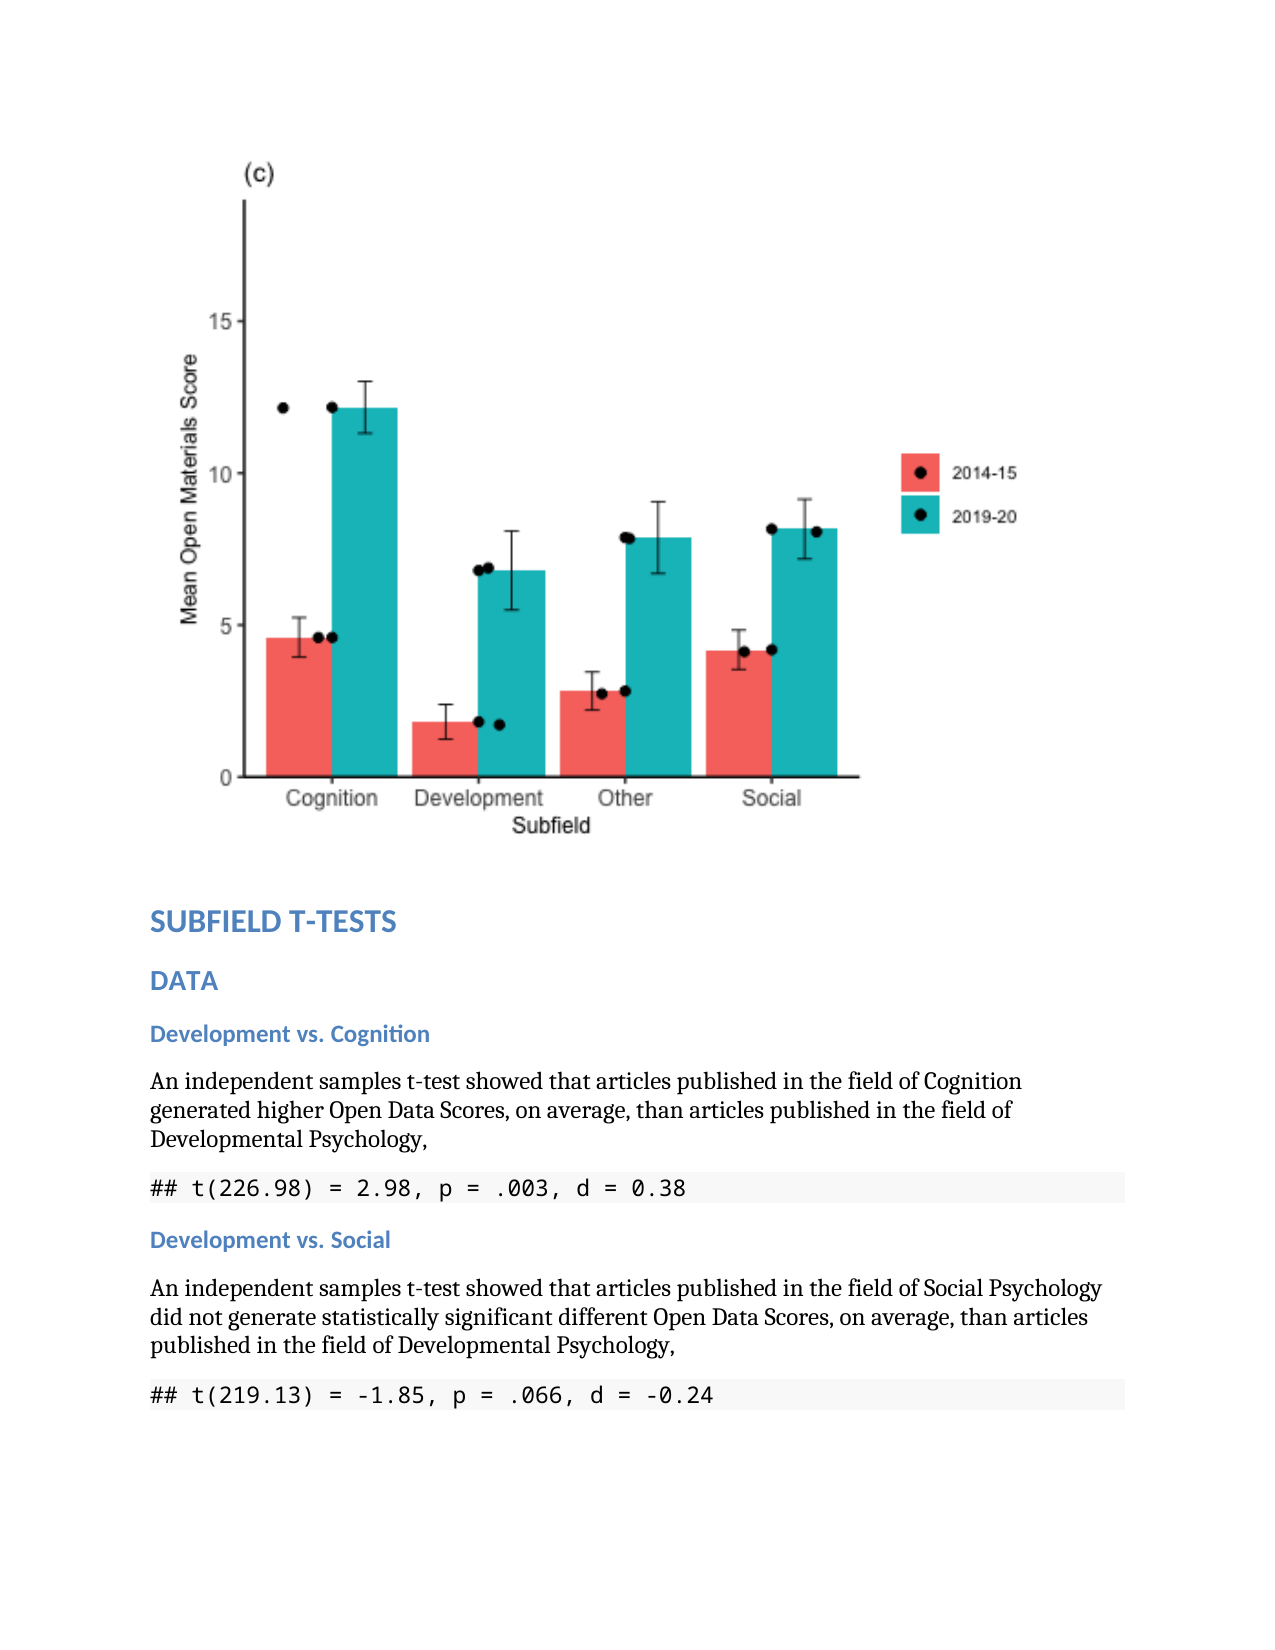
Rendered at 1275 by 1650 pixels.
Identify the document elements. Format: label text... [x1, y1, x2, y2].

subtitle SUBFIELD T-TESTS [150, 900, 1125, 941]
subtitle Development vs. Social [150, 1224, 1125, 1255]
text ## t(226.98) = 2.98, p = .003, d = 0.38 [150, 1172, 1125, 1203]
subtitle Development vs. Cognition [150, 1018, 1125, 1048]
text ## t(219.13) = -1.85, p = .066, d = -0.24 [150, 1379, 1125, 1410]
subtitle DATA [150, 962, 1125, 997]
text An independent samples t-test showed that articles published in the field of Cognition generated higher Open Data Scores, on average, than articles published in the field of Developmental Psychology, [150, 1067, 1125, 1153]
picture [168, 150, 1044, 850]
text An independent samples t-test showed that articles published in the field of Social Psychology did not generate statistically significant different Open Data Scores, on average, than articles published in the field of Developmental Psychology, [150, 1274, 1125, 1360]
